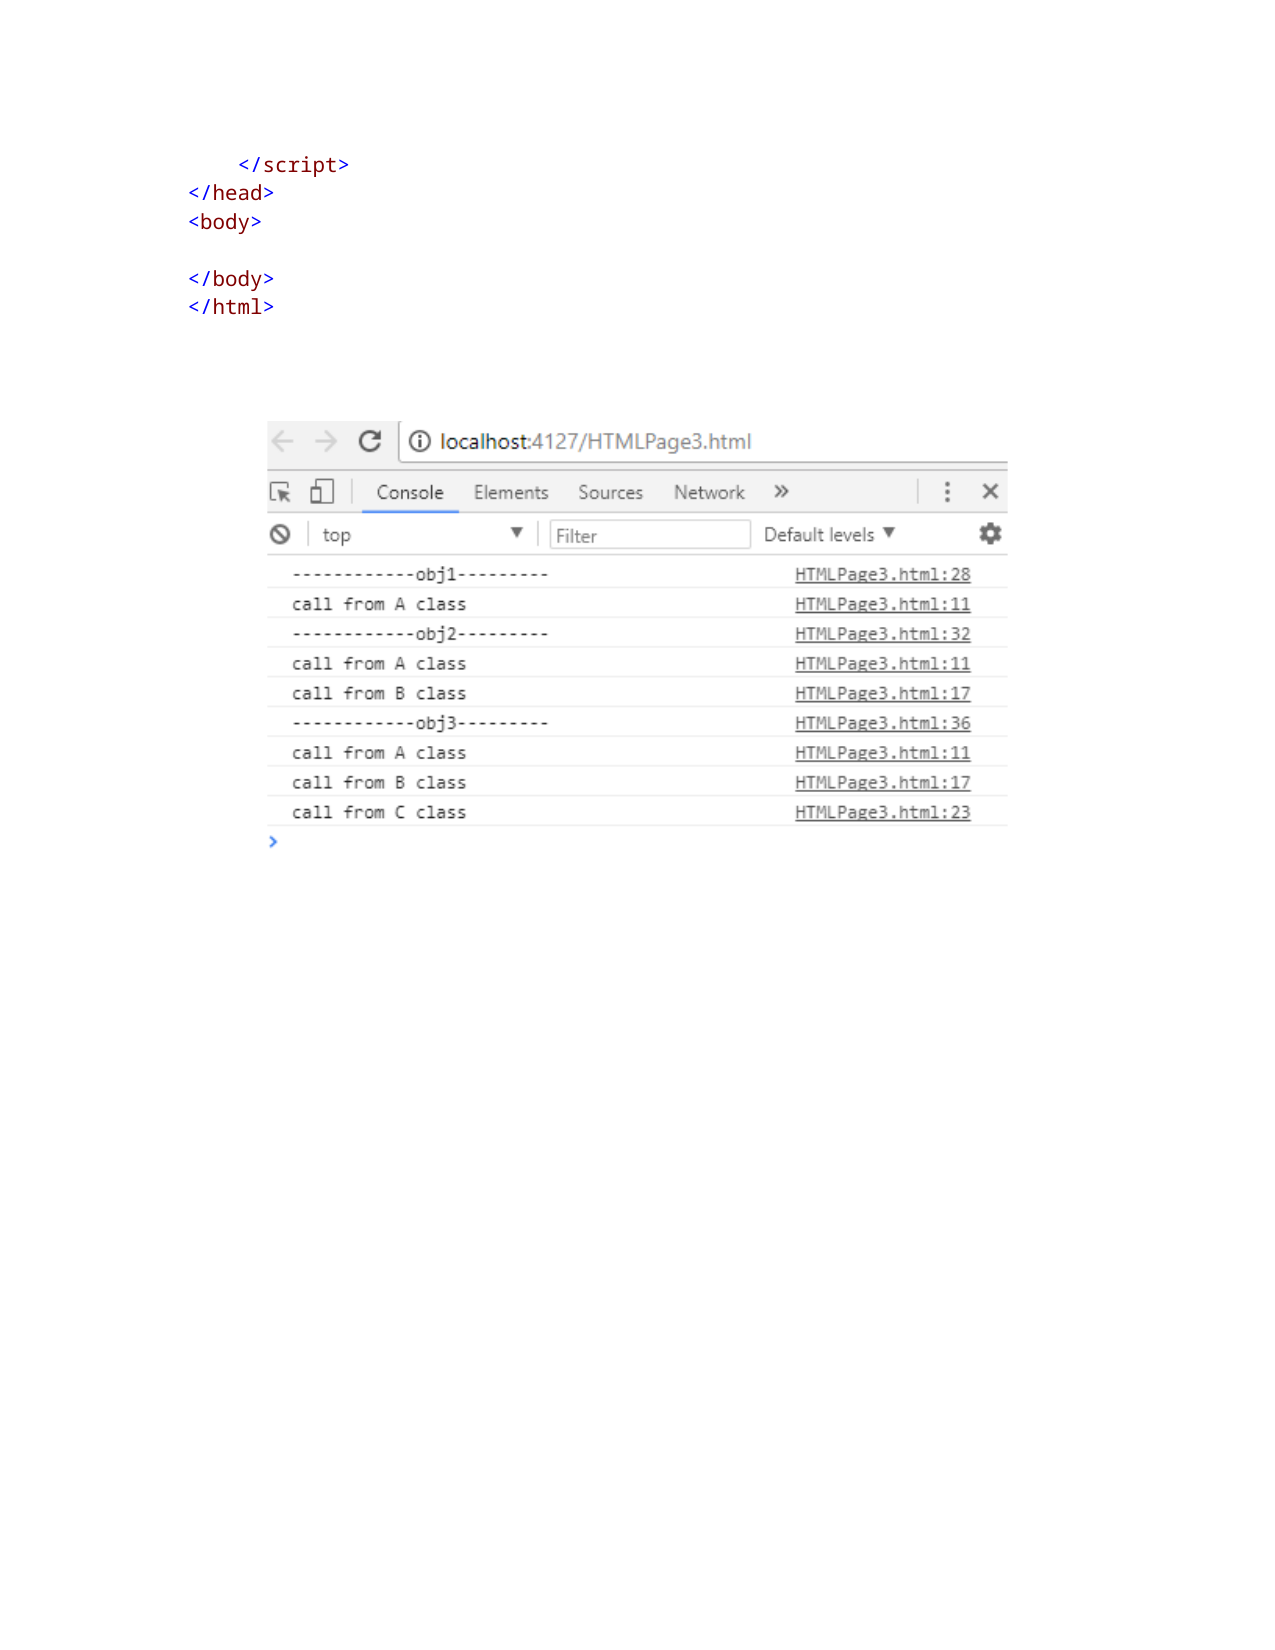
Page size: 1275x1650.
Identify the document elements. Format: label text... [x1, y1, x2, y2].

picture [267, 421, 1008, 853]
text </html> [187, 292, 1087, 321]
text </body> [187, 264, 1087, 292]
text <body> [187, 207, 1087, 235]
text </script> [187, 150, 1087, 178]
text </head> [187, 178, 1087, 207]
